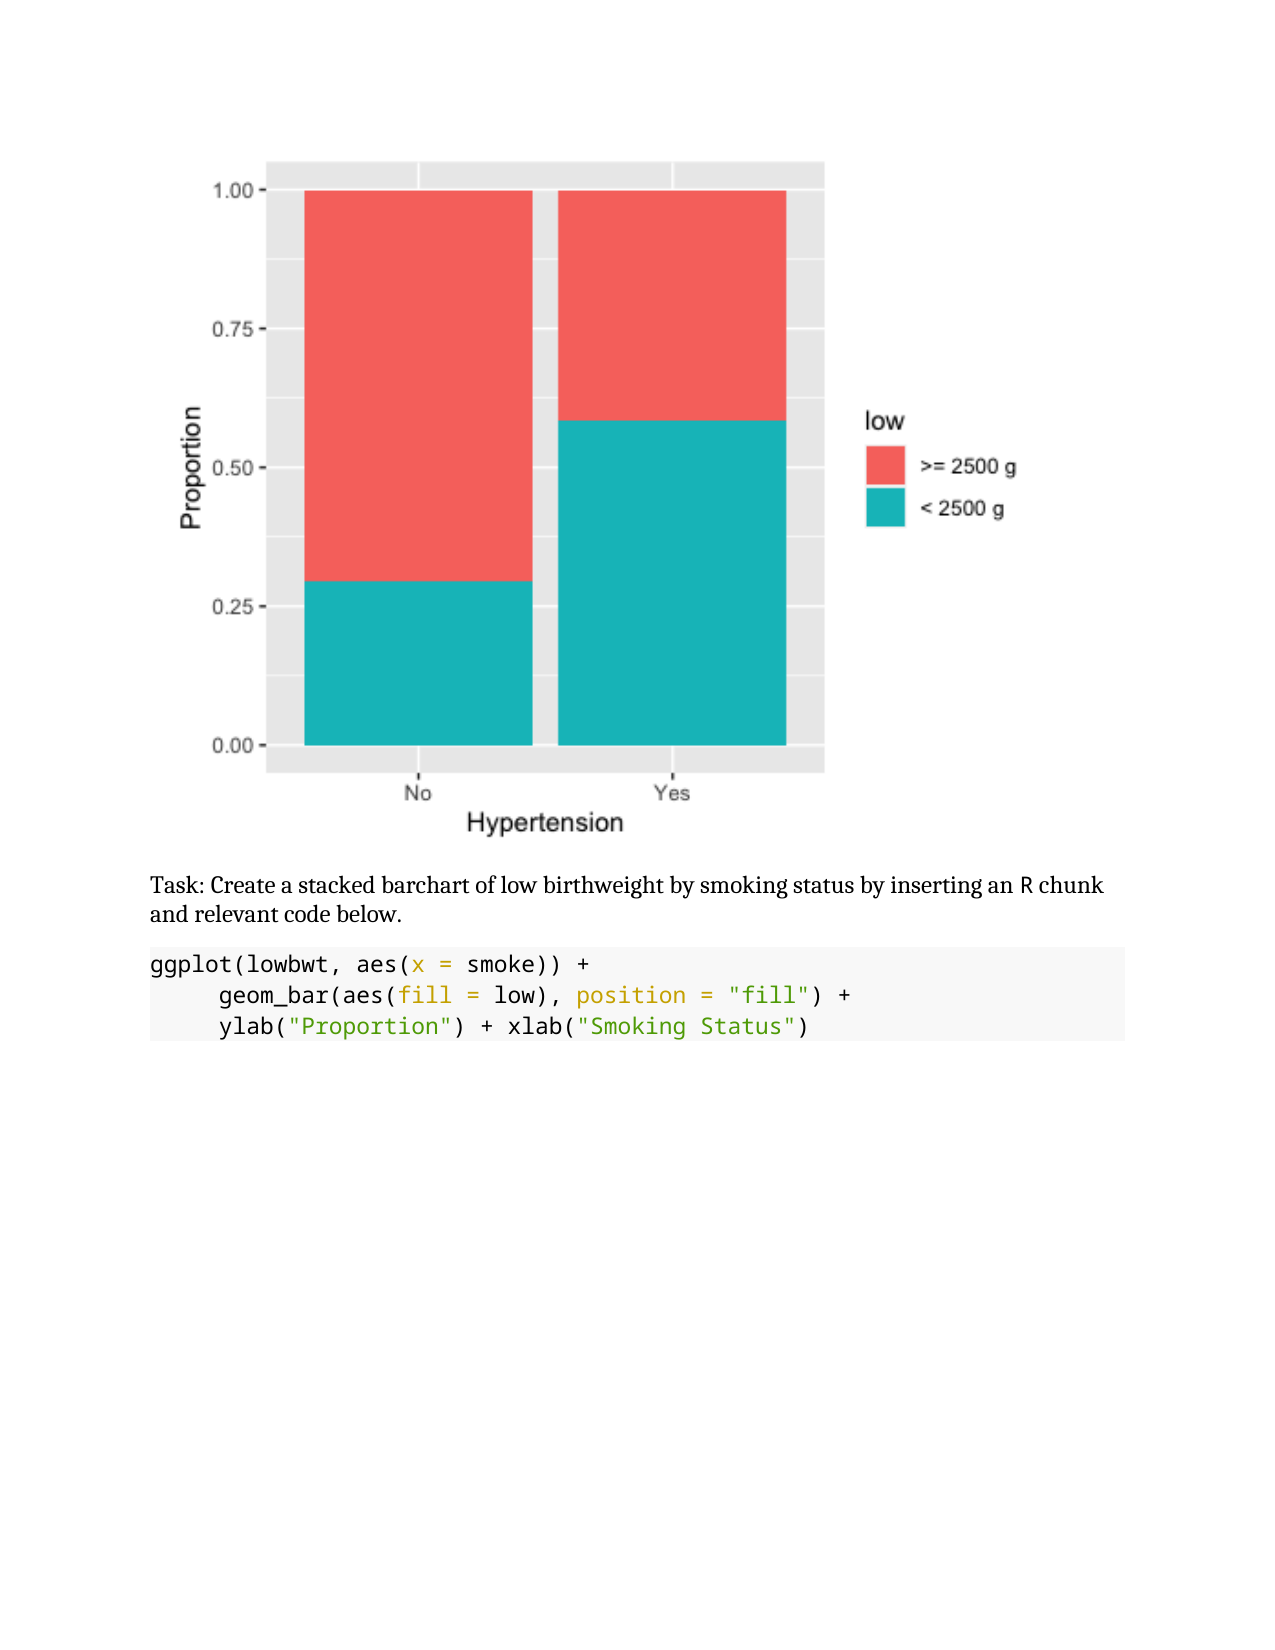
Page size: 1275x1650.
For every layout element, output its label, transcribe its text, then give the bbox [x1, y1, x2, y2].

picture [168, 150, 1044, 850]
text ggplot(lowbwt, aes(x = smoke)) + geom_bar(aes(fill = low), position = "fill") + ylab("Proportion") + xlab("Smoking Status") [150, 947, 1125, 1041]
text Task: Create a stacked barchart of low birthweight by smoking status by inserting an R chunk and relevant code below. [150, 869, 1125, 929]
